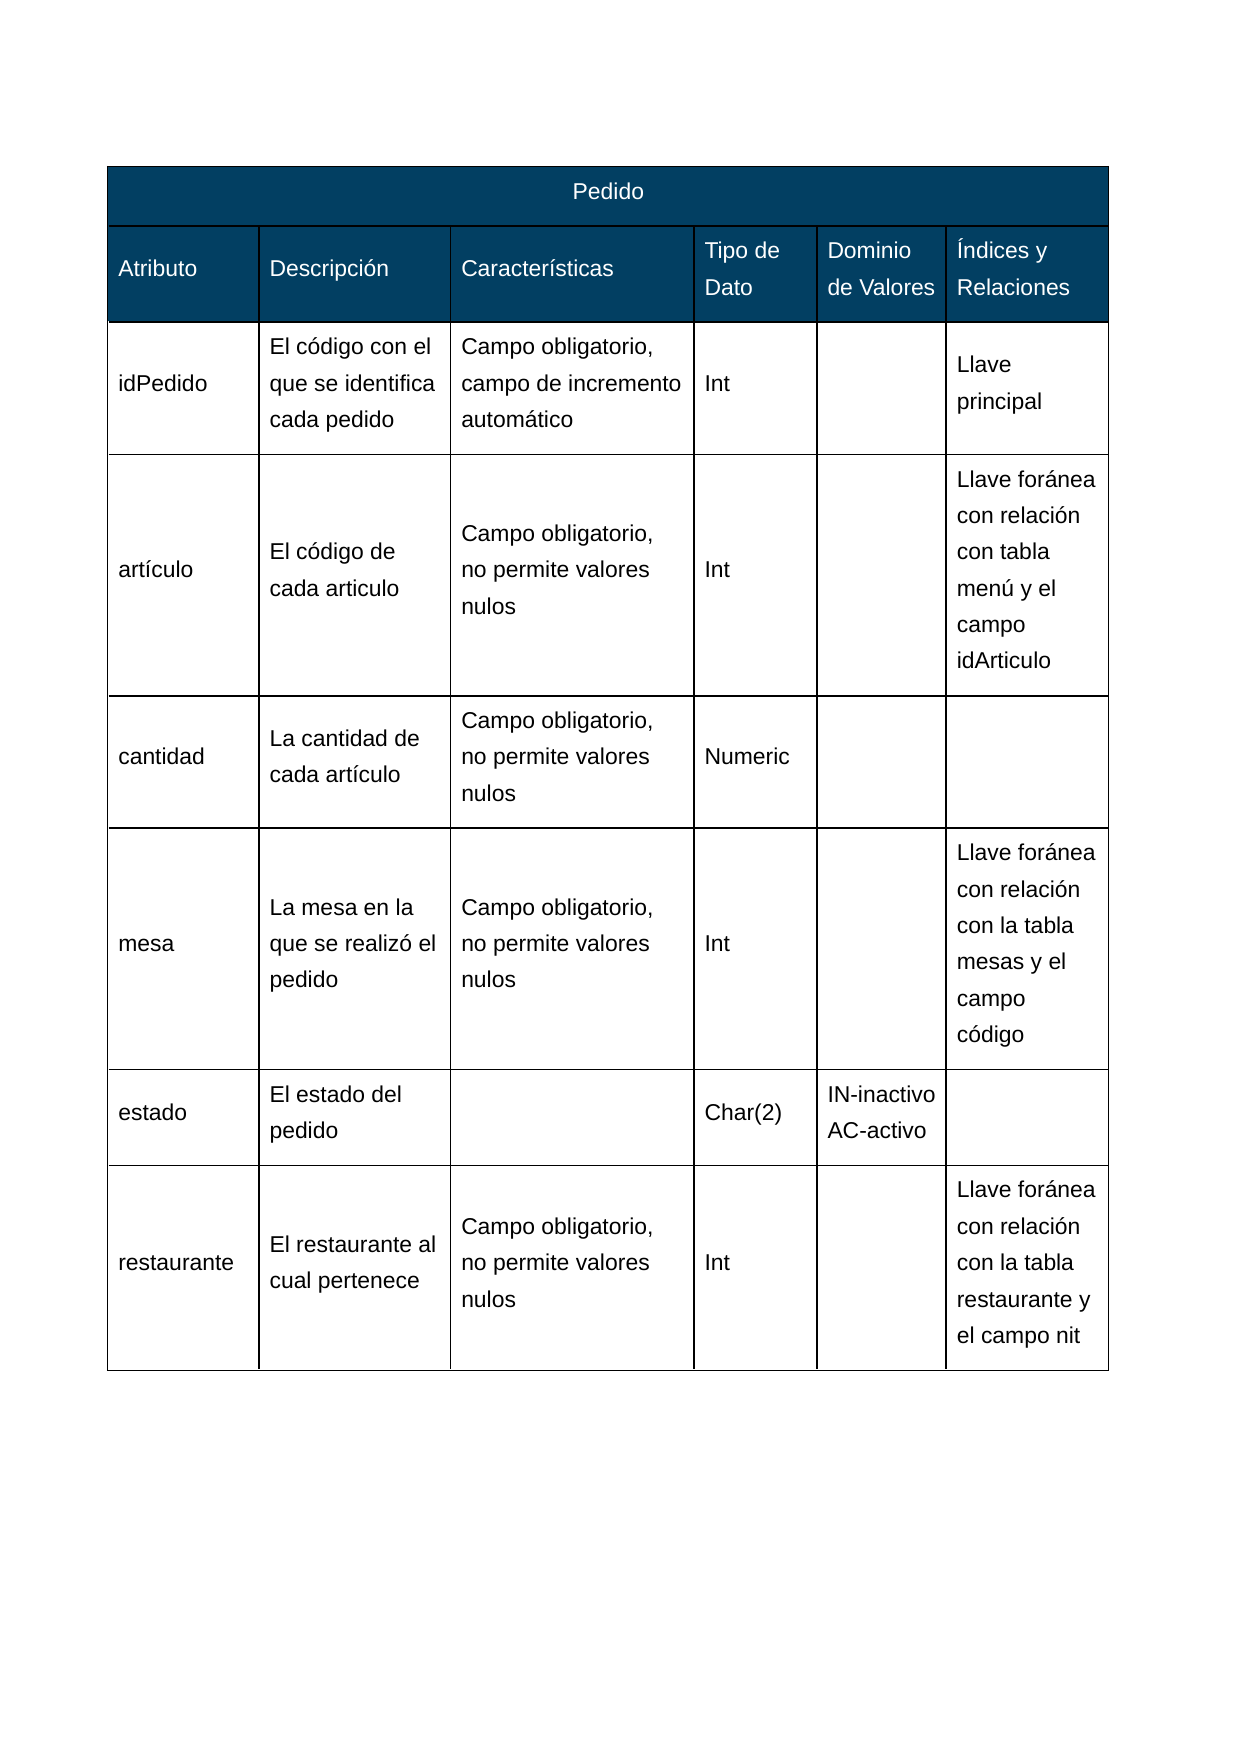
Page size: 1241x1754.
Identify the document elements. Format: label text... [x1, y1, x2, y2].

table_header Pedido [108, 167, 1108, 225]
table_cell Características [451, 227, 693, 321]
table_cell artículo [108, 455, 258, 695]
table_cell Llave foránea con relación con la tabla restaurante y el campo nit [947, 1166, 1108, 1369]
table_cell [947, 1070, 1108, 1164]
table_cell La cantidad de cada artículo [260, 697, 450, 827]
table_cell [818, 323, 945, 453]
table_cell restaurante [108, 1166, 258, 1369]
table_cell [451, 1070, 693, 1164]
table_cell Campo obligatorio, no permite valores nulos [451, 455, 693, 695]
table_cell La mesa en la que se realizó el pedido [260, 829, 450, 1068]
table_cell El código de cada articulo [260, 455, 450, 695]
table_cell El restaurante al cual pertenece [260, 1166, 450, 1369]
table_cell Char(2) [695, 1070, 816, 1164]
table_cell Int [695, 323, 816, 453]
table_cell estado [108, 1070, 258, 1164]
table_cell Int [695, 1166, 816, 1369]
table_cell [818, 455, 945, 695]
table_cell Int [695, 829, 816, 1068]
table_cell Campo obligatorio, no permite valores nulos [451, 1166, 693, 1369]
table_cell Índices y Relaciones [947, 227, 1108, 321]
table_cell mesa [108, 828, 258, 1068]
table_cell Llave principal [947, 323, 1108, 453]
table_cell El código con el que se identifica cada pedido [260, 323, 450, 453]
table_cell idPedido [108, 322, 258, 453]
table_cell [818, 829, 945, 1068]
table_cell cantidad [108, 696, 258, 827]
table_cell Descripción [260, 227, 450, 321]
table_cell Numeric [695, 697, 816, 827]
table_cell Llave foránea con relación con tabla menú y el campo idArticulo [947, 455, 1108, 695]
table_cell [818, 1166, 945, 1369]
table_cell [818, 697, 945, 827]
table_cell Llave foránea con relación con la tabla mesas y el campo código [947, 829, 1108, 1068]
table_cell El estado del pedido [260, 1070, 450, 1164]
table_cell IN-inactivo AC-activo [818, 1070, 945, 1164]
table_cell [947, 697, 1108, 827]
table_cell Tipo de Dato [695, 227, 816, 321]
table_cell Campo obligatorio, no permite valores nulos [451, 829, 693, 1068]
table_cell Campo obligatorio, campo de incremento automático [451, 323, 693, 453]
table_cell Atributo [108, 226, 258, 321]
table_cell Int [695, 455, 816, 695]
table_cell Campo obligatorio, no permite valores nulos [451, 697, 693, 827]
table_cell Dominio de Valores [818, 227, 945, 321]
